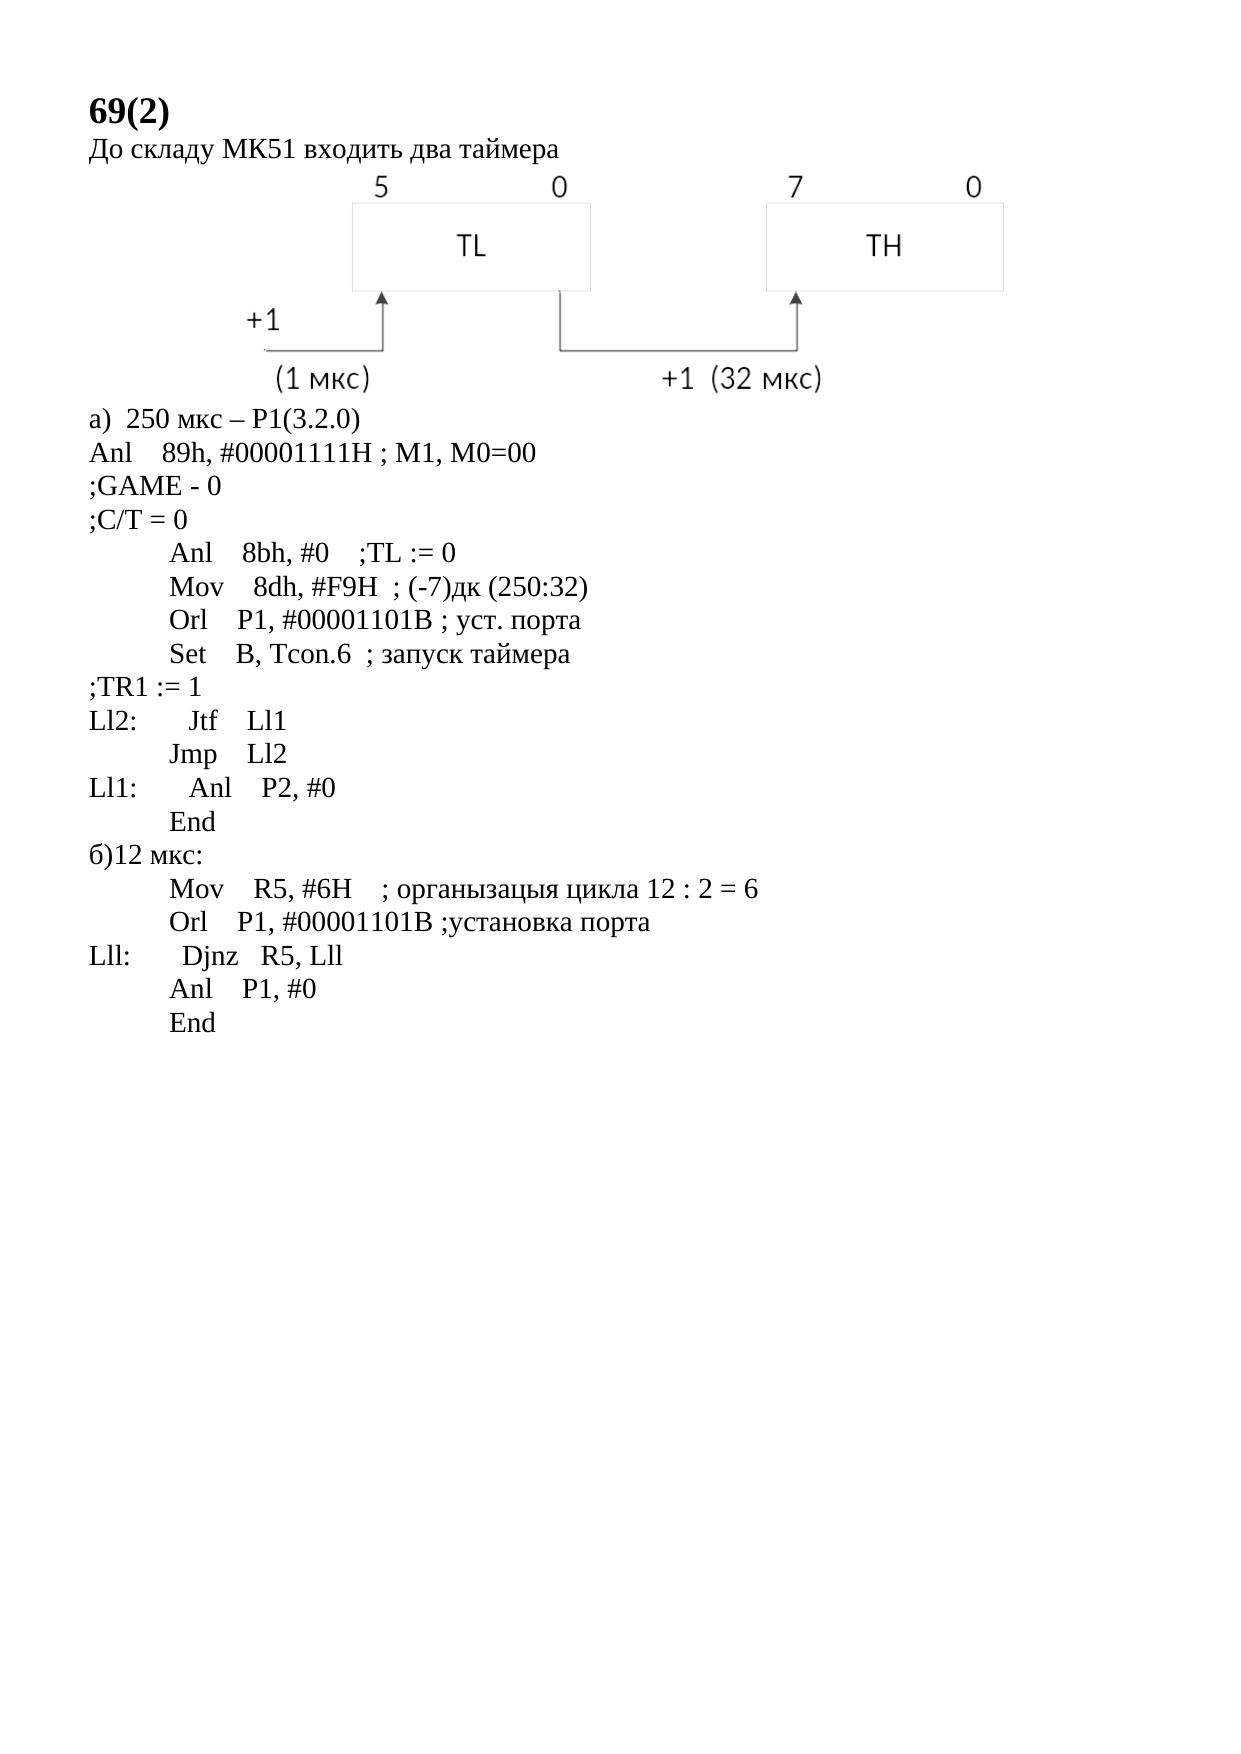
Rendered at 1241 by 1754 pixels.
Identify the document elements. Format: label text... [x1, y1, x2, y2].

text Orl P1, #00001101B ; уст. порта [89, 602, 1152, 636]
text б)12 мкс: [89, 837, 1152, 871]
text Anl 8bh, #0 ;TL := 0 [89, 535, 1152, 569]
text End [89, 804, 1152, 837]
text Lll: Djnz R5, Lll [89, 938, 1152, 971]
text Ll1: Anl P2, #0 [89, 770, 1152, 804]
text ;GAME - 0 [89, 468, 1152, 502]
text 69(2) [89, 88, 1152, 132]
text ;TR1 := 1 [89, 669, 1152, 703]
text Mov 8dh, #F9H ; (-7)дк (250:32) [89, 569, 1152, 602]
text ;C/T = 0 [89, 502, 1152, 535]
text Anl 89h, #00001111H ; M1, M0=00 [89, 435, 1152, 468]
text Ll2: Jtf Ll1 [89, 703, 1152, 737]
text а) 250 мкс – Р1(3.2.0) [89, 401, 1152, 435]
text Orl P1, #00001101B ;установка порта [89, 904, 1152, 938]
text End [89, 1005, 1152, 1038]
text Jmp Ll2 [89, 737, 1152, 770]
text Set B, Tcon.6 ; запуск таймера [89, 636, 1152, 669]
text Anl P1, #0 [89, 971, 1152, 1005]
text Mov R5, #6H ; органызацыя цикла 12 : 2 = 6 [89, 871, 1152, 904]
text До складу МК51 входить два таймера [89, 132, 1152, 165]
